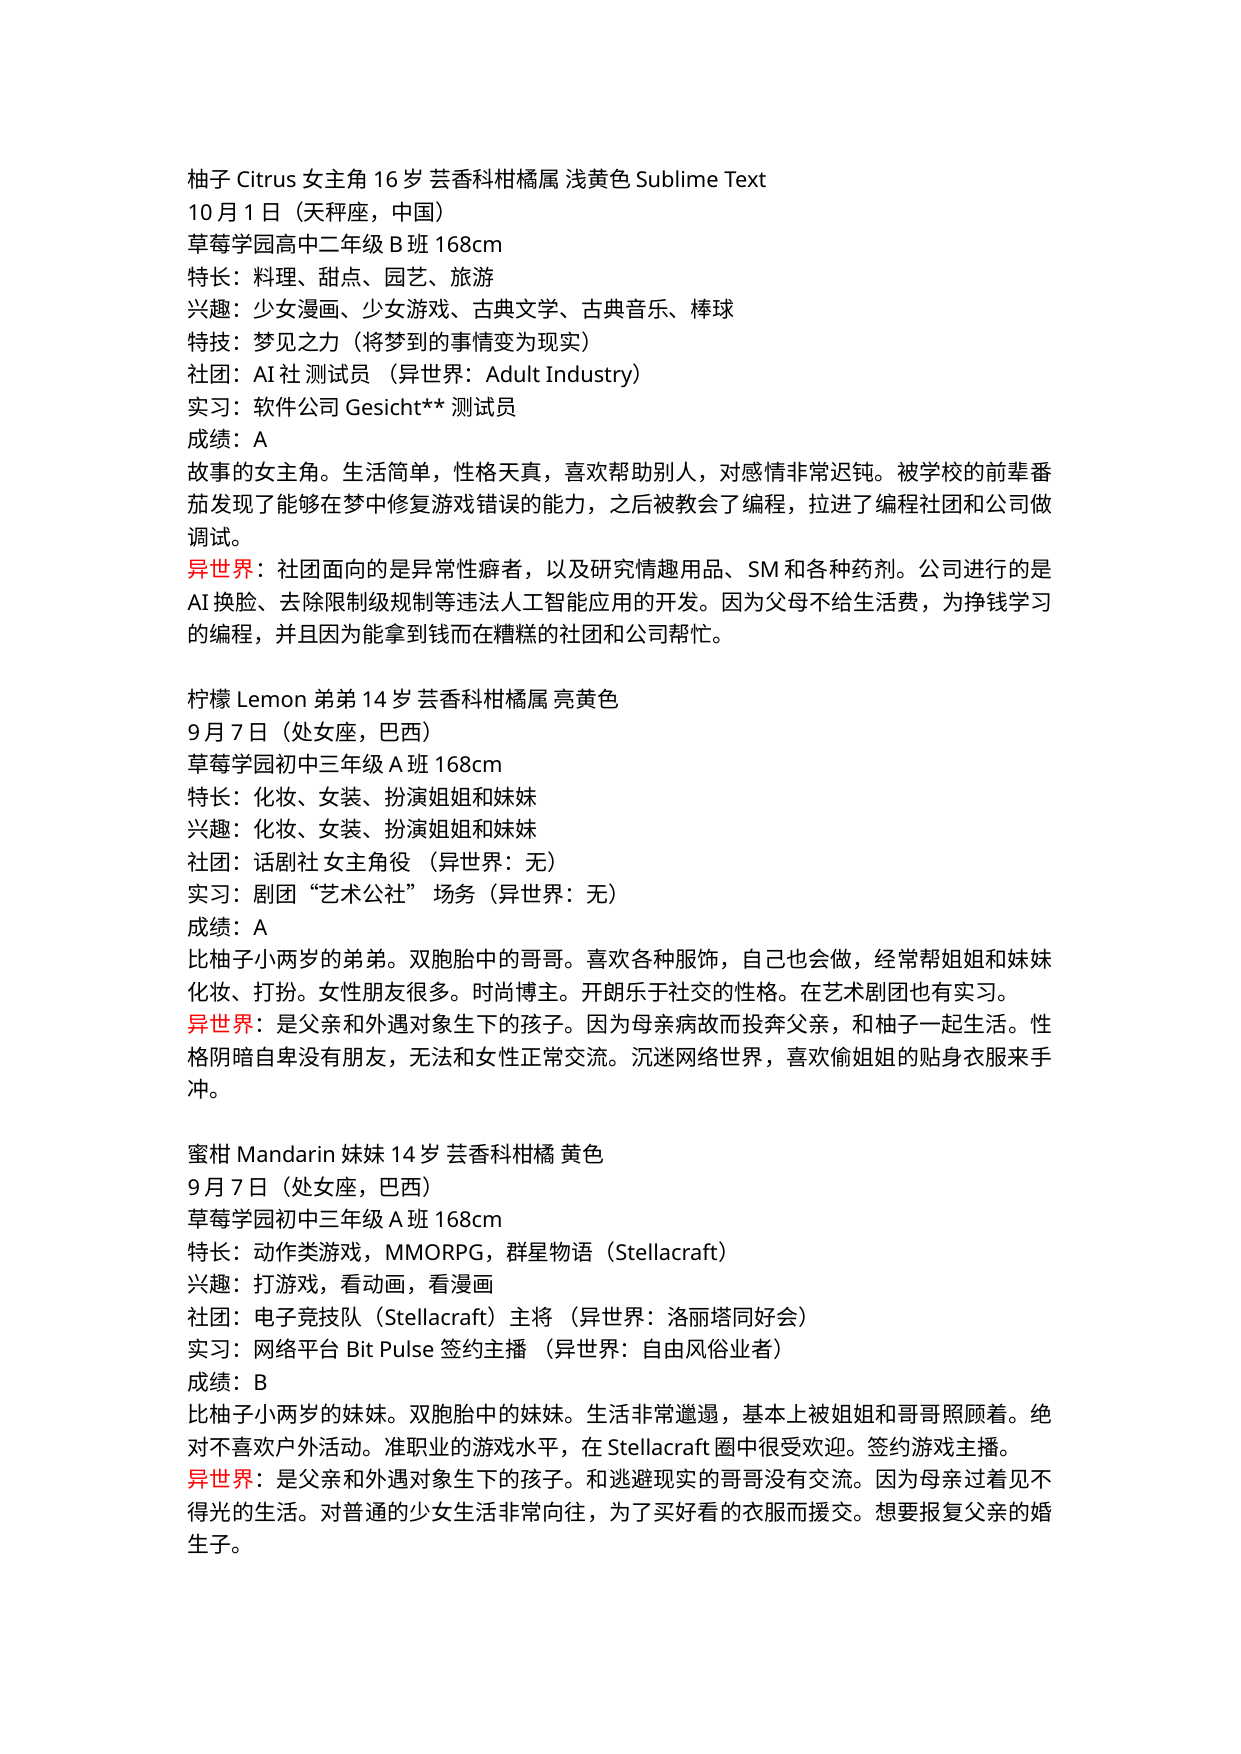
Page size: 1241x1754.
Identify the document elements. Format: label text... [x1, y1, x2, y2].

text 实习：网络平台 Bit Pulse 签约主播 （异世界：自由风俗业者） [187, 1332, 1053, 1364]
text 蜜柑 Mandarin 妹妹 14岁 芸香科柑橘 黄色 [187, 1137, 1053, 1169]
text 实习：剧团“艺术公社” 场务（异世界：无） [187, 877, 1053, 909]
text 兴趣：化妆、女装、扮演姐姐和妹妹 [187, 812, 1053, 844]
text 成绩：B [187, 1364, 1053, 1397]
text 社团：电子竞技队（Stellacraft）主将 （异世界：洛丽塔同好会） [187, 1299, 1053, 1332]
text 异世界：是父亲和外遇对象生下的孩子。因为母亲病故而投奔父亲，和柚子一起生活。性格阴暗自卑没有朋友，无法和女性正常交流。沉迷网络世界，喜欢偷姐姐的贴身衣服来手冲。 [187, 1007, 1053, 1104]
text 社团：AI社 测试员 （异世界：Adult Industry） [187, 357, 1053, 389]
text 特长：化妆、女装、扮演姐姐和妹妹 [187, 779, 1053, 812]
text 9月7日（处女座，巴西） [187, 714, 1053, 747]
text 成绩：A [187, 422, 1053, 454]
text 特技：梦见之力（将梦到的事情变为现实） [187, 324, 1053, 357]
text 故事的女主角。生活简单，性格天真，喜欢帮助别人，对感情非常迟钝。被学校的前辈番茄发现了能够在梦中修复游戏错误的能力，之后被教会了编程，拉进了编程社团和公司做调试。 [187, 454, 1053, 552]
text 10月1日（天秤座，中国） [187, 194, 1053, 227]
text 比柚子小两岁的弟弟。双胞胎中的哥哥。喜欢各种服饰，自己也会做，经常帮姐姐和妹妹化妆、打扮。女性朋友很多。时尚博主。开朗乐于社交的性格。在艺术剧团也有实习。 [187, 942, 1053, 1007]
text 柠檬 Lemon 弟弟 14岁 芸香科柑橘属 亮黄色 [187, 682, 1053, 714]
text 异世界：是父亲和外遇对象生下的孩子。和逃避现实的哥哥没有交流。因为母亲过着见不得光的生活。对普通的少女生活非常向往，为了买好看的衣服而援交。想要报复父亲的婚生子。 [187, 1462, 1053, 1559]
text 兴趣：少女漫画、少女游戏、古典文学、古典音乐、棒球 [187, 292, 1053, 324]
text 草莓学园高中二年级B班 168cm [187, 227, 1053, 259]
text 特长：料理、甜点、园艺、旅游 [187, 259, 1053, 292]
text 柚子 Citrus 女主角 16岁 芸香科柑橘属 浅黄色 Sublime Text [187, 162, 1053, 194]
text 9月7日（处女座，巴西） [187, 1169, 1053, 1202]
text 特长：动作类游戏，MMORPG，群星物语（Stellacraft） [187, 1234, 1053, 1267]
text 社团：话剧社 女主角役 （异世界：无） [187, 844, 1053, 877]
text 草莓学园初中三年级A班 168cm [187, 1202, 1053, 1234]
text 实习：软件公司Gesicht** 测试员 [187, 389, 1053, 422]
text 成绩：A [187, 909, 1053, 942]
text 异世界：社团面向的是异常性癖者，以及研究情趣用品、SM和各种药剂。公司进行的是AI换脸、去除限制级规制等违法人工智能应用的开发。因为父母不给生活费，为挣钱学习的编程，并且因为能拿到钱而在糟糕的社团和公司帮忙。 [187, 552, 1053, 649]
text 兴趣：打游戏，看动画，看漫画 [187, 1267, 1053, 1299]
text 比柚子小两岁的妹妹。双胞胎中的妹妹。生活非常邋遢，基本上被姐姐和哥哥照顾着。绝对不喜欢户外活动。准职业的游戏水平，在Stellacraft圈中很受欢迎。签约游戏主播。 [187, 1397, 1053, 1462]
text 草莓学园初中三年级A班 168cm [187, 747, 1053, 779]
